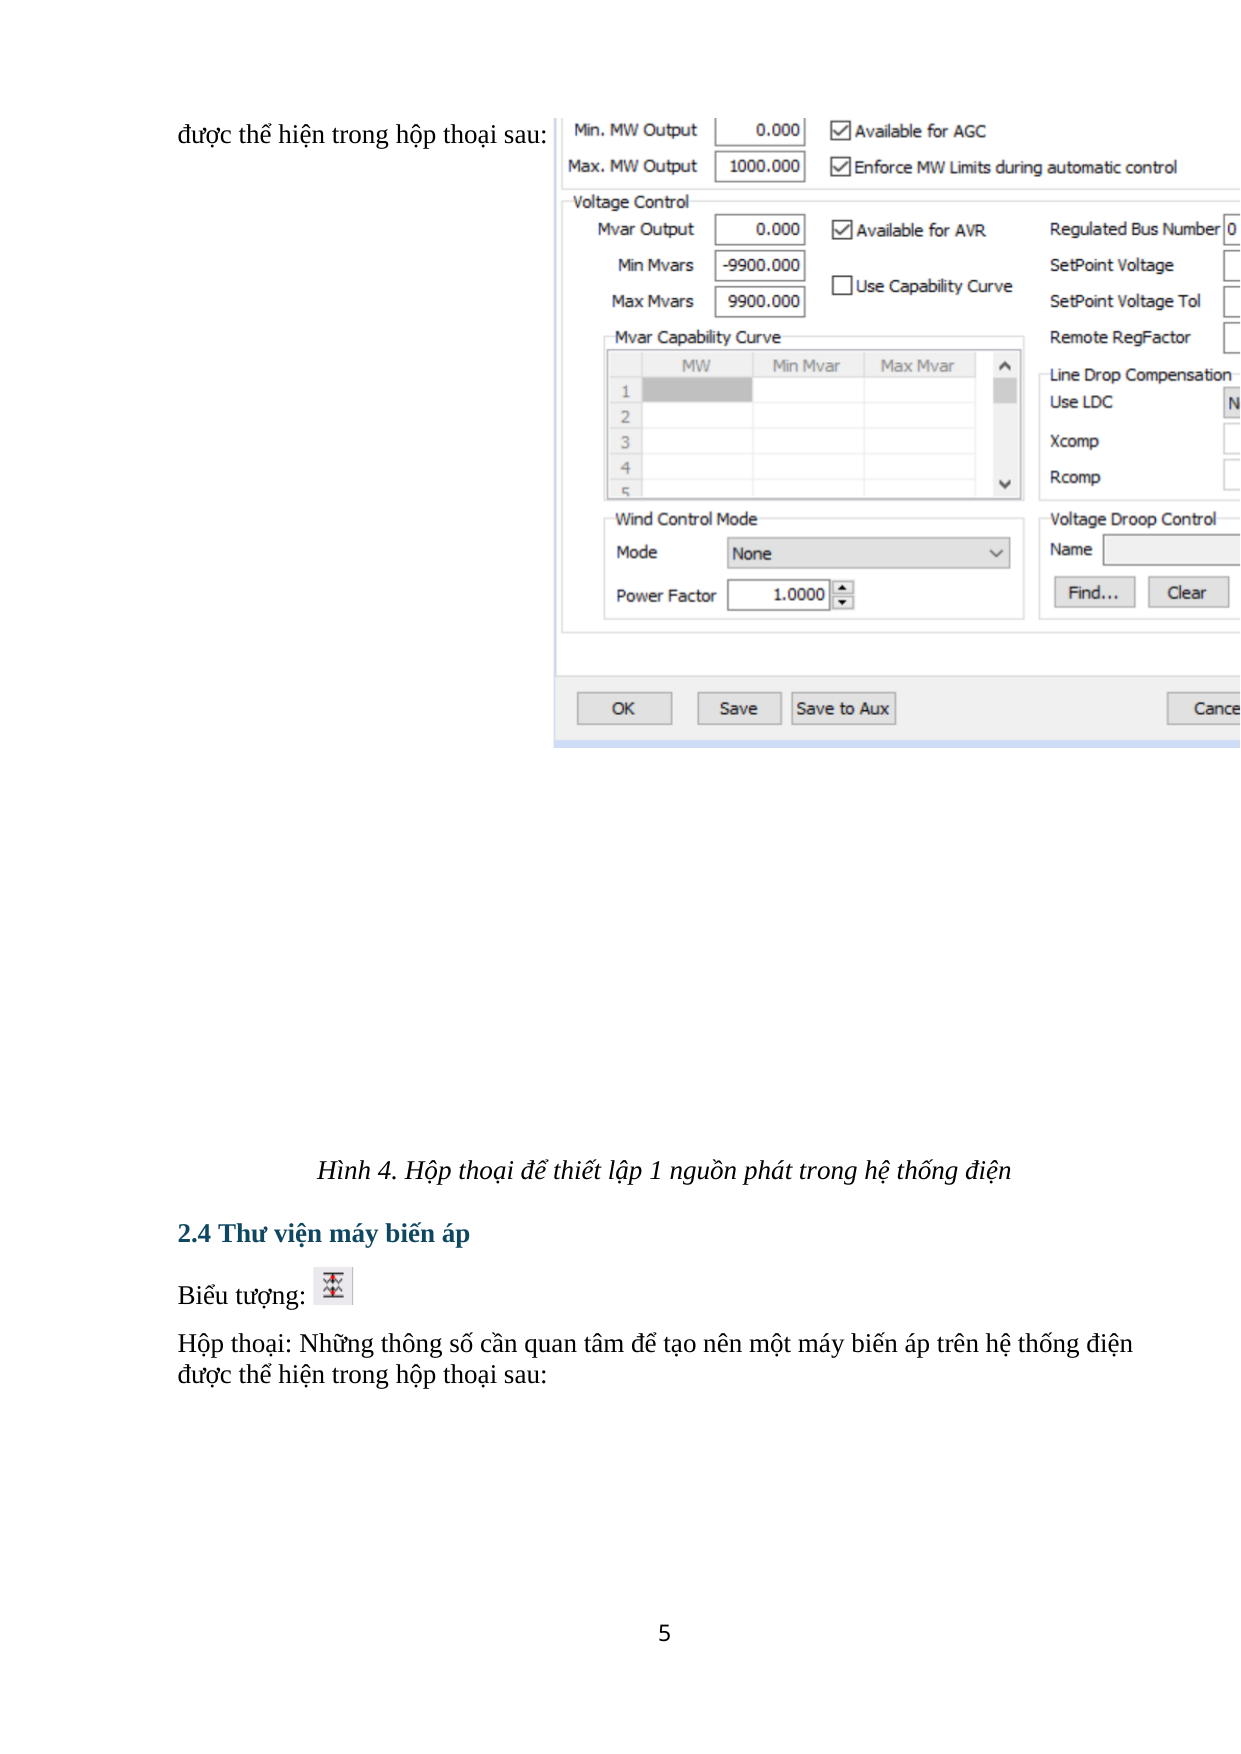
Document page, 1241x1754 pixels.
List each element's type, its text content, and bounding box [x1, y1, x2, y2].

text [177, 118, 1152, 1122]
subtitle 2.4 Thư viện máy biến áp [177, 1217, 1152, 1248]
text Hình 4. Hộp thoại để thiết lập 1 nguồn phát trong hệ thống điện [177, 1154, 1152, 1185]
text Biểu tượng: [177, 1268, 1152, 1310]
text Hộp thoại: Những thông số cần quan tâm để tạo nên một máy biến áp trên hệ thống điện được thể hiện trong hộp thoại sau: [177, 1327, 1152, 1389]
picture [553, 118, 1241, 748]
picture [312, 1267, 354, 1305]
